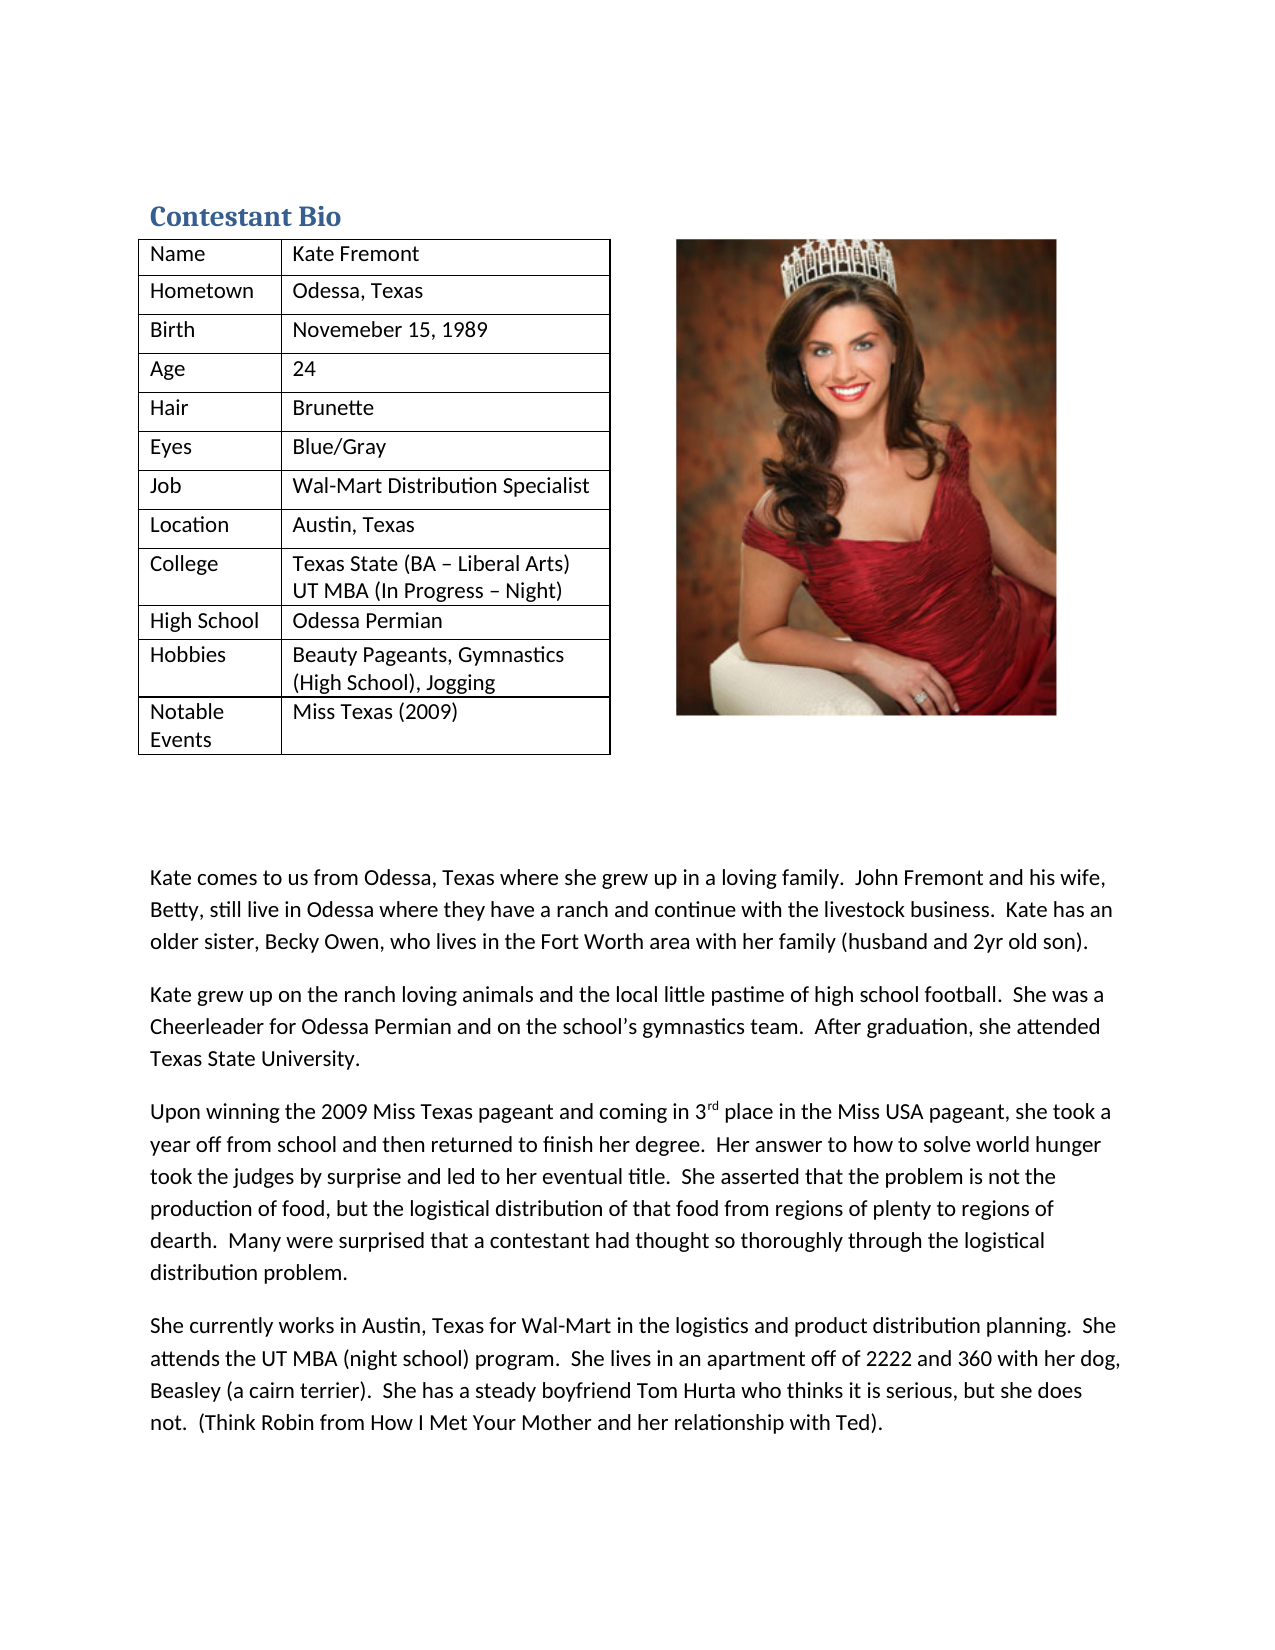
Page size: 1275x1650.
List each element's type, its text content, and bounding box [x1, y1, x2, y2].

table_cell Miss Texas (2009) [282, 698, 609, 753]
table_cell Austin, Texas [282, 510, 609, 548]
table_cell Beauty Pageants, Gymnastics (High School), Jogging [282, 640, 609, 696]
subtitle Contestant Bio [150, 200, 1125, 233]
table_cell Hair [139, 393, 281, 431]
table_header Name [139, 240, 281, 275]
table_cell Odessa Permian [282, 606, 609, 639]
text Kate grew up on the ranch loving animals and the local little pastime of high school football. She was a Cheerleader for Odessa Permian and on the school’s gymnastics team. After graduation, she attended Texas State University. [150, 980, 1125, 1072]
text Kate comes to us from Odessa, Texas where she grew up in a loving family. John Fremont and his wife, Betty, still live in Odessa where they have a ranch and continue with the livestock business. Kate has an older sister, Becky Owen, who lives in the Fort Worth area with her family (husband and 2yr old son). [150, 863, 1125, 955]
text Upon winning the 2009 Miss Texas pageant and coming in 3rd place in the Miss USA pageant, she took a year off from school and then returned to finish her degree. Her answer to how to solve world hunger took the judges by surprise and led to her eventual title. She asserted that the problem is not the production of food, but the logistical distribution of that food from regions of plenty to regions of dearth. Many were surprised that a contestant had thought so thoroughly through the logistical distribution problem. [150, 1097, 1125, 1286]
table_cell Job [139, 471, 281, 509]
table_cell Age [139, 354, 281, 392]
text She currently works in Austin, Texas for Wal-Mart in the logistics and product distribution planning. She attends the UT MBA (night school) program. She lives in an apartment off of 2222 and 360 with her dog, Beasley (a cairn terrier). She has a steady boyfriend Tom Hurta who thinks it is serious, but she does not. (Think Robin from How I Met Your Mother and her relationship with Ted). [150, 1311, 1125, 1436]
picture [675, 238, 1058, 717]
table_cell Brunette [282, 393, 609, 431]
table_cell Novemeber 15, 1989 [282, 315, 609, 353]
table_cell Blue/Gray [282, 432, 609, 470]
table_cell Eyes [139, 432, 281, 470]
table_cell Location [139, 510, 281, 548]
table_cell Wal-Mart Distribution Specialist [282, 471, 609, 509]
table_cell High School [139, 606, 281, 639]
table_cell Hobbies [139, 640, 281, 696]
table_cell Notable Events [139, 698, 281, 753]
table_cell Odessa, Texas [282, 276, 609, 314]
table_cell Birth [139, 315, 281, 353]
table_cell Hometown [139, 276, 281, 314]
table_cell Texas State (BA – Liberal Arts) UT MBA (In Progress – Night) [282, 549, 609, 605]
table_cell 24 [282, 354, 609, 392]
table_cell College [139, 549, 281, 605]
table_header Kate Fremont [282, 240, 609, 275]
